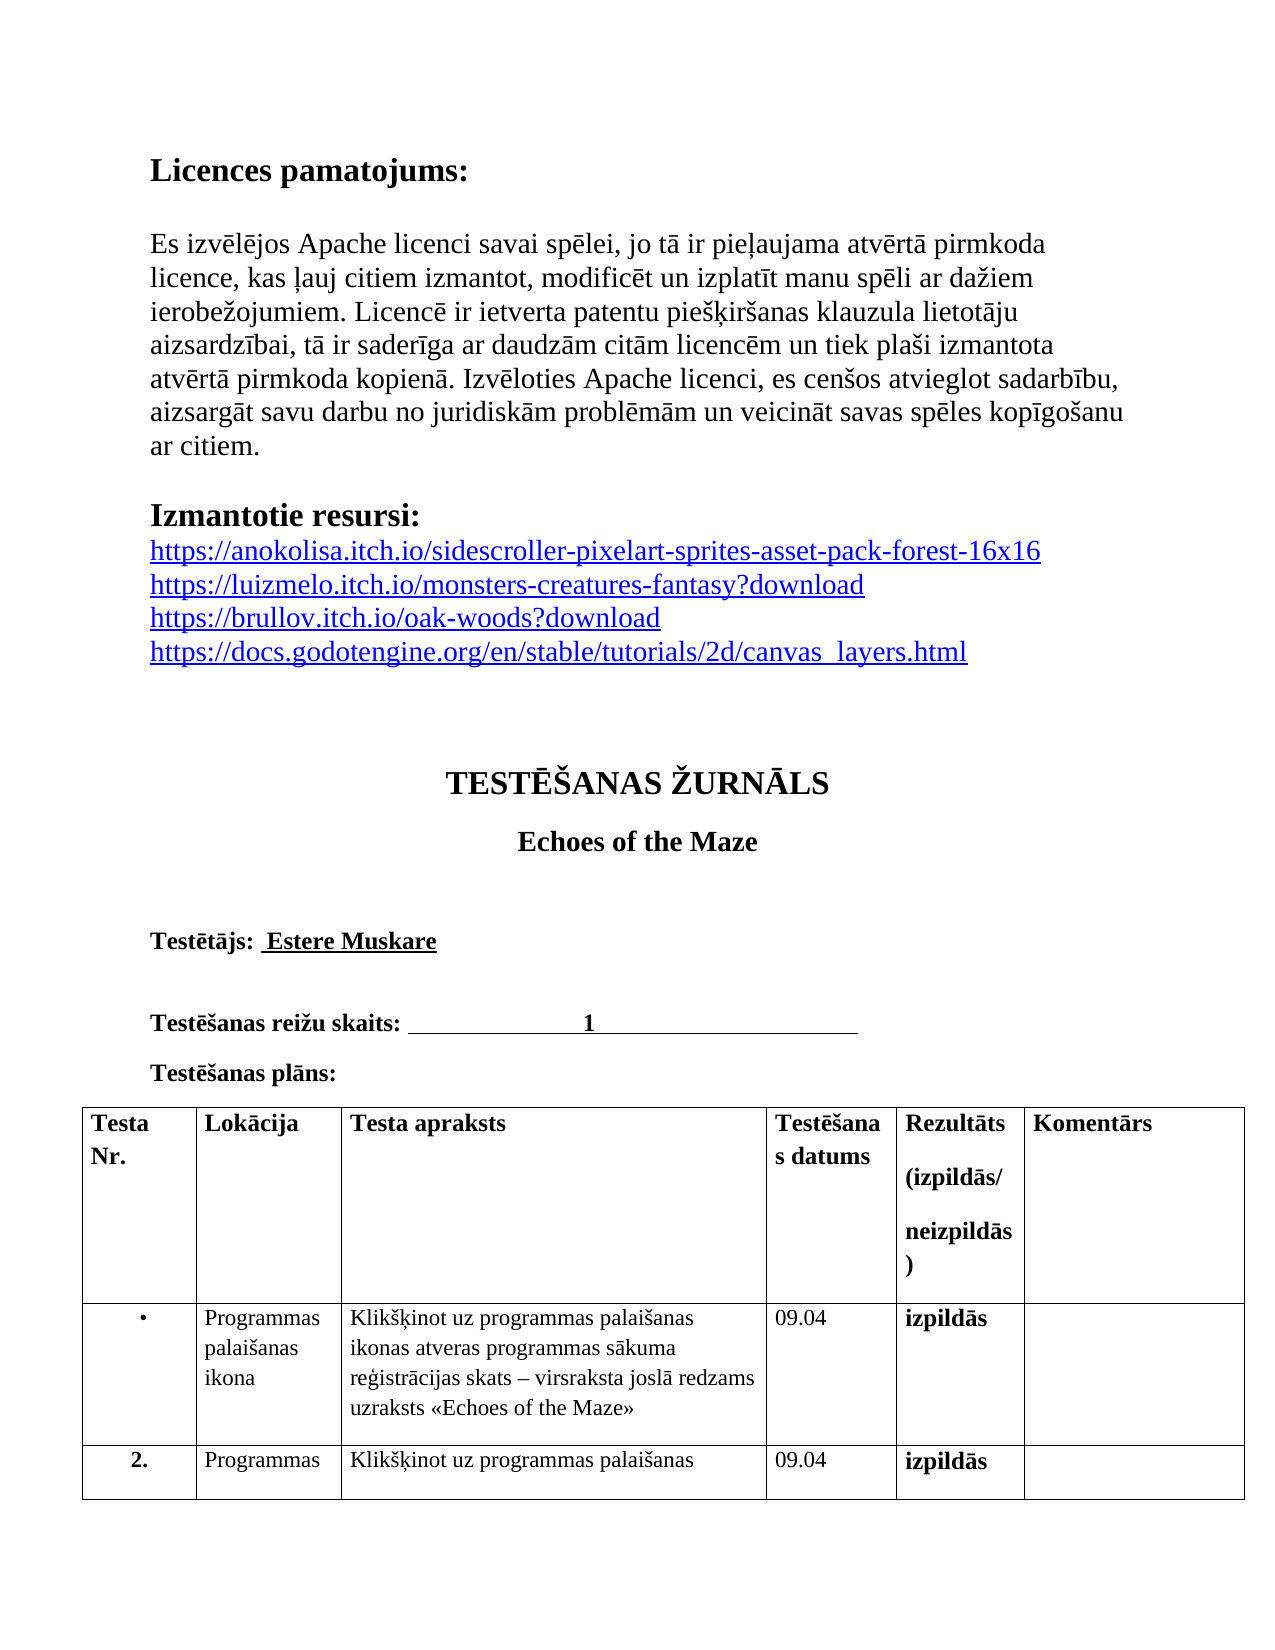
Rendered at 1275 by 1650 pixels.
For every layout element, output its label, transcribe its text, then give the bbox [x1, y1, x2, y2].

table_cell 2. [83, 1446, 196, 1499]
text TESTĒŠANAS ŽURNĀLS [150, 763, 1125, 802]
table_header Testēšanas datums [767, 1108, 896, 1302]
text Izmantotie resursi: [150, 495, 1125, 533]
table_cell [197, 1446, 341, 1499]
text Testēšanas reižu skaits: 1 a [150, 1008, 1125, 1037]
text https://docs.godotengine.org/en/stable/tutorials/2d/canvas_layers.html [150, 634, 1125, 667]
text https://luizmelo.itch.io/monsters-creatures-fantasy?download [150, 567, 1125, 600]
text https://anokolisa.itch.io/sidescroller-pixelart-sprites-asset-pack-forest-16x16 [150, 533, 1125, 567]
text Testēšanas plāns: [150, 1058, 1125, 1086]
table_cell [1025, 1304, 1244, 1445]
table_cell Klikšķinot uz programmas palaišanas ikonas atveras programmas sākuma reģistrācijas skats – virsraksta joslā redzams uzraksts «Echoes of the Maze» [342, 1304, 766, 1445]
text Es izvēlējos Apache licenci savai spēlei, jo tā ir pieļaujama atvērtā pirmkoda licence, kas ļauj citiem izmantot, modificēt un izplatīt manu spēli ar dažiem ierobežojumiem. Licencē ir ietverta patentu piešķiršanas klauzula lietotāju aizsardzībai, tā ir saderīga ar daudzām citām licencēm un tiek plaši izmantota atvērtā pirmkoda kopienā. Izvēloties Apache licenci, es cenšos atvieglot sadarbību, aizsargāt savu darbu no juridiskām problēmām un veicināt savas spēles kopīgošanu ar citiem. [150, 227, 1125, 461]
table_header Lokācija [197, 1108, 341, 1302]
table_cell 09.04 [767, 1446, 896, 1499]
text https://brullov.itch.io/oak-woods?download [150, 600, 1125, 634]
table_cell [1025, 1446, 1244, 1499]
table_cell [83, 1304, 196, 1445]
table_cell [342, 1446, 766, 1499]
table_cell 09.04 [767, 1304, 896, 1445]
text Testētājs: Estere Muskare [150, 926, 1125, 987]
table_cell Programmas palaišanas ikona [197, 1304, 341, 1445]
text Echoes of the Maze [150, 824, 1125, 858]
table_header Testa apraksts [342, 1108, 766, 1302]
table_cell izpildās [897, 1446, 1024, 1499]
text Licences pamatojums: [150, 150, 1125, 188]
table_header Komentārs [1025, 1108, 1244, 1302]
table_header Rezultāts (izpildās/ neizpildās) [897, 1108, 1024, 1302]
table_header Testa Nr. [83, 1108, 196, 1302]
table_cell izpildās [897, 1304, 1024, 1445]
